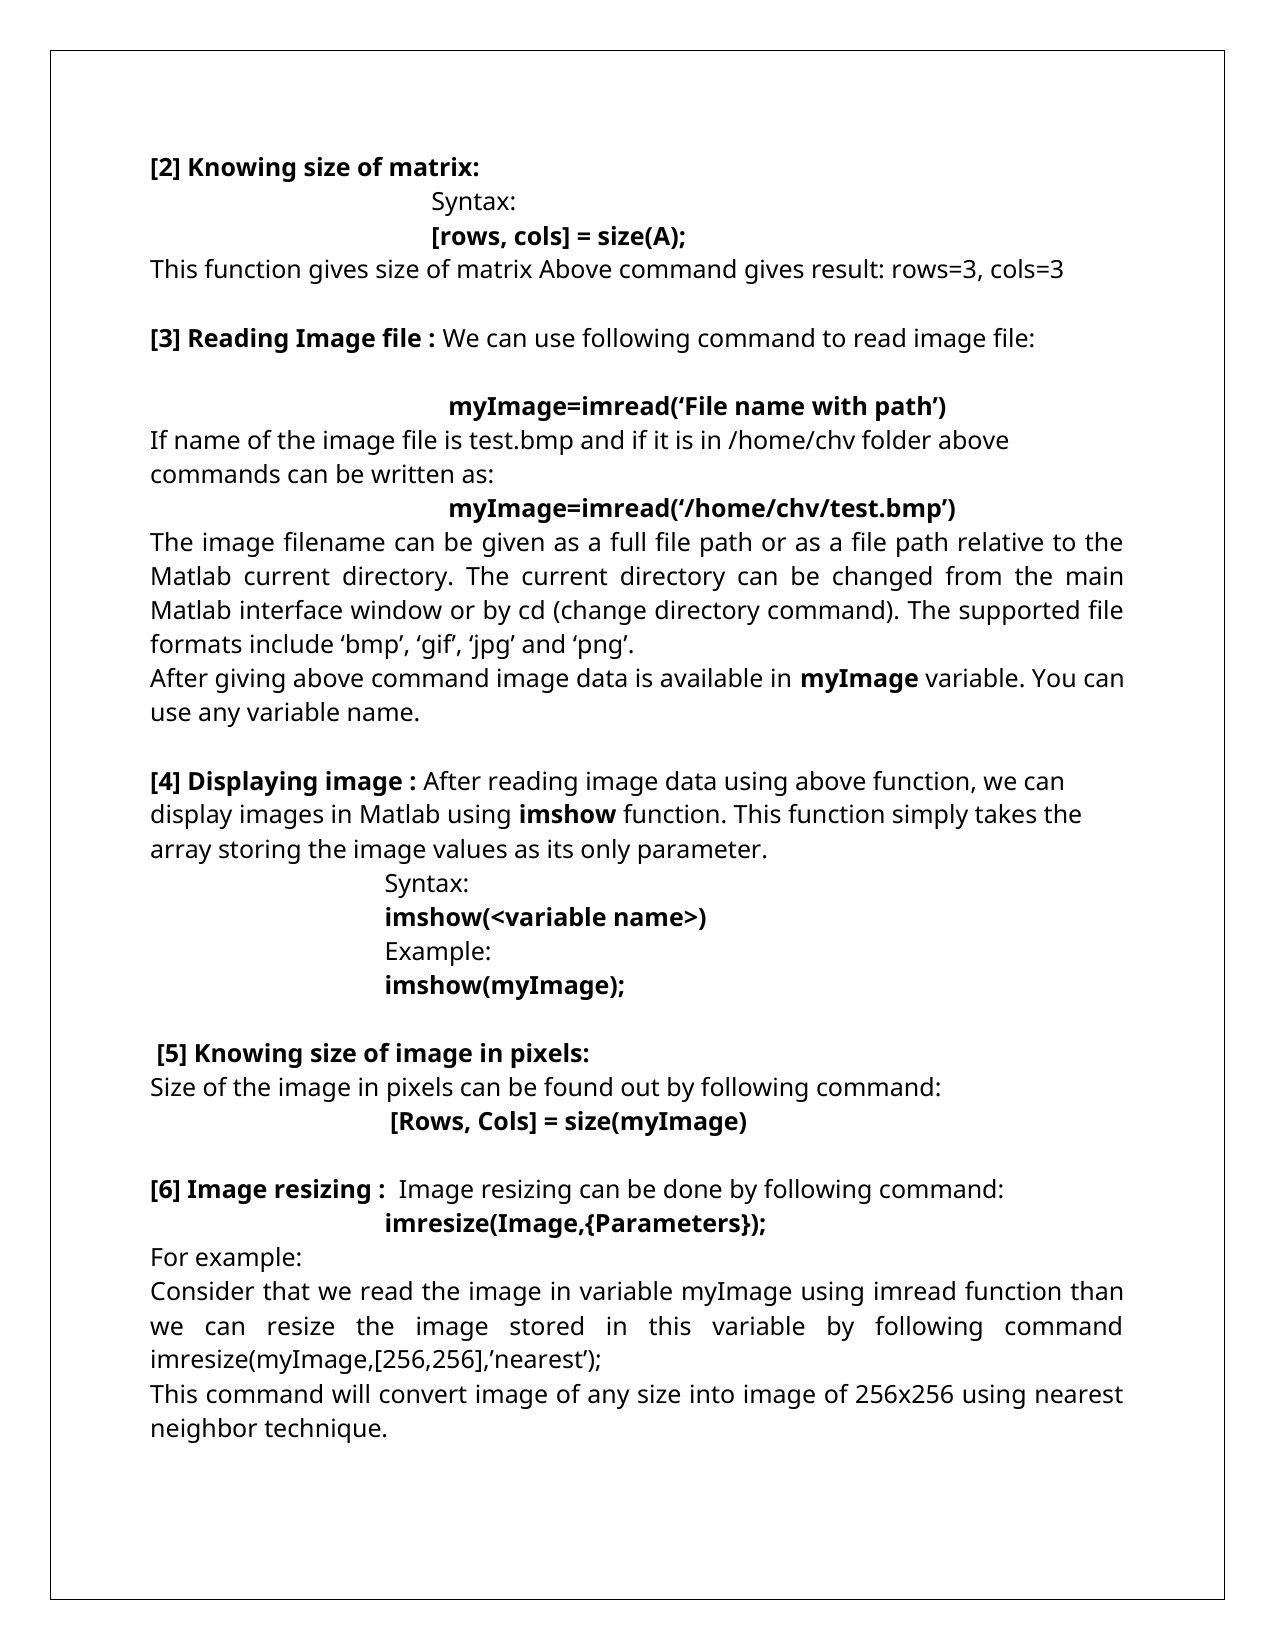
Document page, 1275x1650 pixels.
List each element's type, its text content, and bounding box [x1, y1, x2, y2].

text [5] Knowing size of image in pixels: [150, 1036, 1125, 1070]
text [3] Reading Image file : We can use following command to read image file: [150, 320, 1125, 354]
text Syntax: [384, 865, 1125, 899]
text After giving above command image data is available in myImage variable. You can use any variable name. [150, 661, 1125, 729]
text If name of the image file is test.bmp and if it is in /home/chv folder above commands can be written as: [150, 422, 1125, 491]
text Example: [384, 933, 1125, 967]
text [4] Displaying image : After reading image data using above function, we can display images in Matlab using imshow function. This function simply takes the array storing the image values as its only parameter. [150, 763, 1125, 865]
text Consider that we read the image in variable myImage using imread function than we can resize the image stored in this variable by following command imresize(myImage,[256,256],’nearest’); [150, 1274, 1125, 1376]
text For example: [150, 1240, 1125, 1274]
text [rows, cols] = size(A); [431, 218, 1125, 252]
text imshow(<variable name>) [384, 899, 1125, 933]
text imshow(myImage); [384, 967, 1125, 1002]
text myImage=imread(‘File name with path’) [150, 388, 1125, 422]
text The image filename can be given as a full file path or as a file path relative to the Matlab current directory. The current directory can be changed from the main Matlab interface window or by cd (change directory command). The supported file formats include ‘bmp’, ‘gif’, ‘jpg’ and ‘png’. [150, 525, 1125, 661]
text myImage=imread(‘/home/chv/test.bmp’) [150, 491, 1125, 525]
text Syntax: [431, 184, 1125, 218]
text imresize(Image,{Parameters}); [384, 1206, 1125, 1240]
text This function gives size of matrix Above command gives result: rows=3, cols=3 [150, 252, 1125, 286]
text [2] Knowing size of matrix: [150, 150, 1125, 184]
text Size of the image in pixels can be found out by following command: [150, 1070, 1125, 1104]
text [6] Image resizing : Image resizing can be done by following command: [150, 1172, 1125, 1206]
text This command will convert image of any size into image of 256x256 using nearest neighbor technique. [150, 1376, 1125, 1444]
text [Rows, Cols] = size(myImage) [150, 1104, 1125, 1138]
